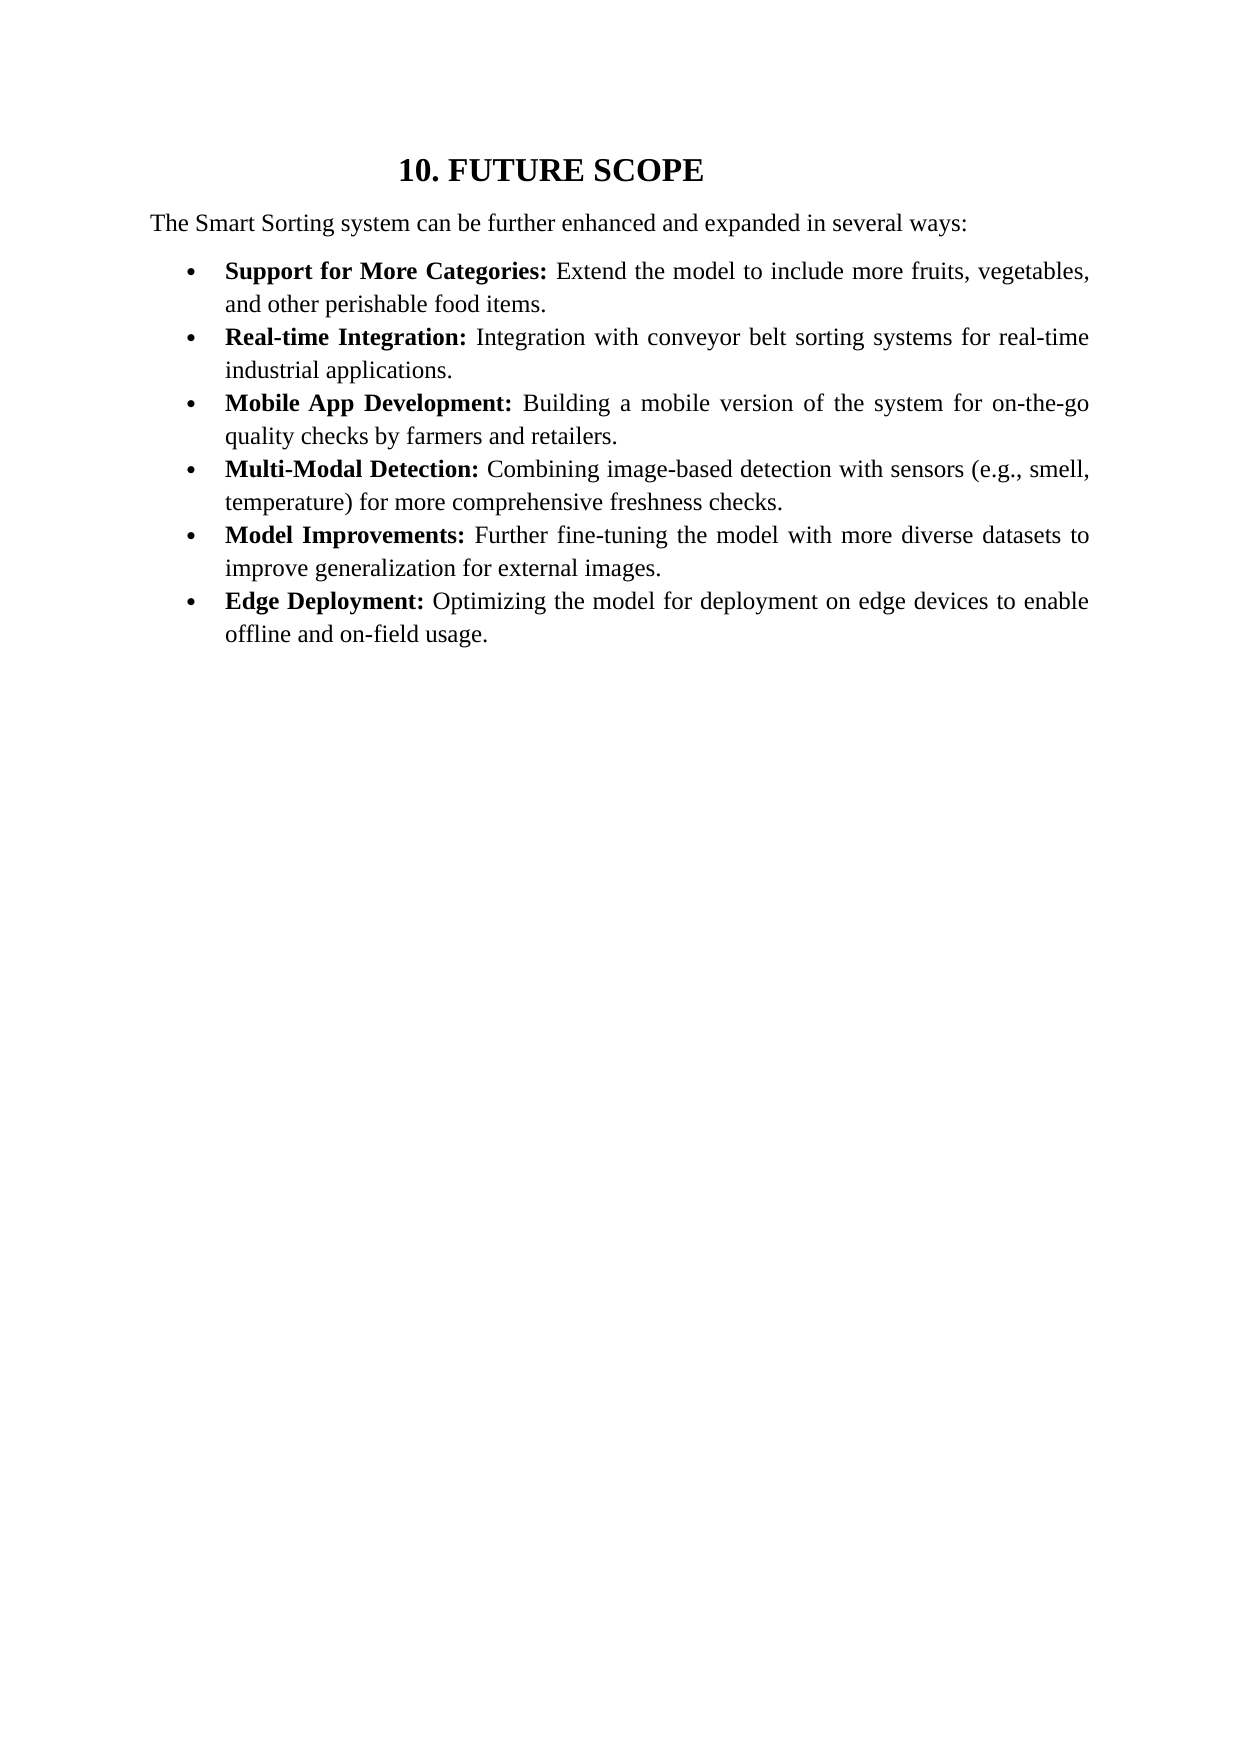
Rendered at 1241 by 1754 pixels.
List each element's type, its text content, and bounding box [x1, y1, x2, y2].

list Edge Deployment: Optimizing the model for deployment on edge devices to enable offline and on-field usage. [187, 586, 1090, 648]
list Real-time Integration: Integration with conveyor belt sorting systems for real-time industrial applications. [187, 322, 1090, 383]
list Support for More Categories: Extend the model to include more fruits, vegetables, and other perishable food items. [187, 256, 1090, 317]
text The Smart Sorting system can be further enhanced and expanded in several ways: [150, 208, 1090, 237]
list Mobile App Development: Building a mobile version of the system for on-the-go quality checks by farmers and retailers. [187, 388, 1090, 449]
text 10. FUTURE SCOPE [150, 150, 1090, 188]
list Multi-Modal Detection: Combining image-based detection with sensors (e.g., smell, temperature) for more comprehensive freshness checks. [187, 454, 1090, 516]
list Model Improvements: Further fine-tuning the model with more diverse datasets to improve generalization for external images. [187, 520, 1090, 582]
